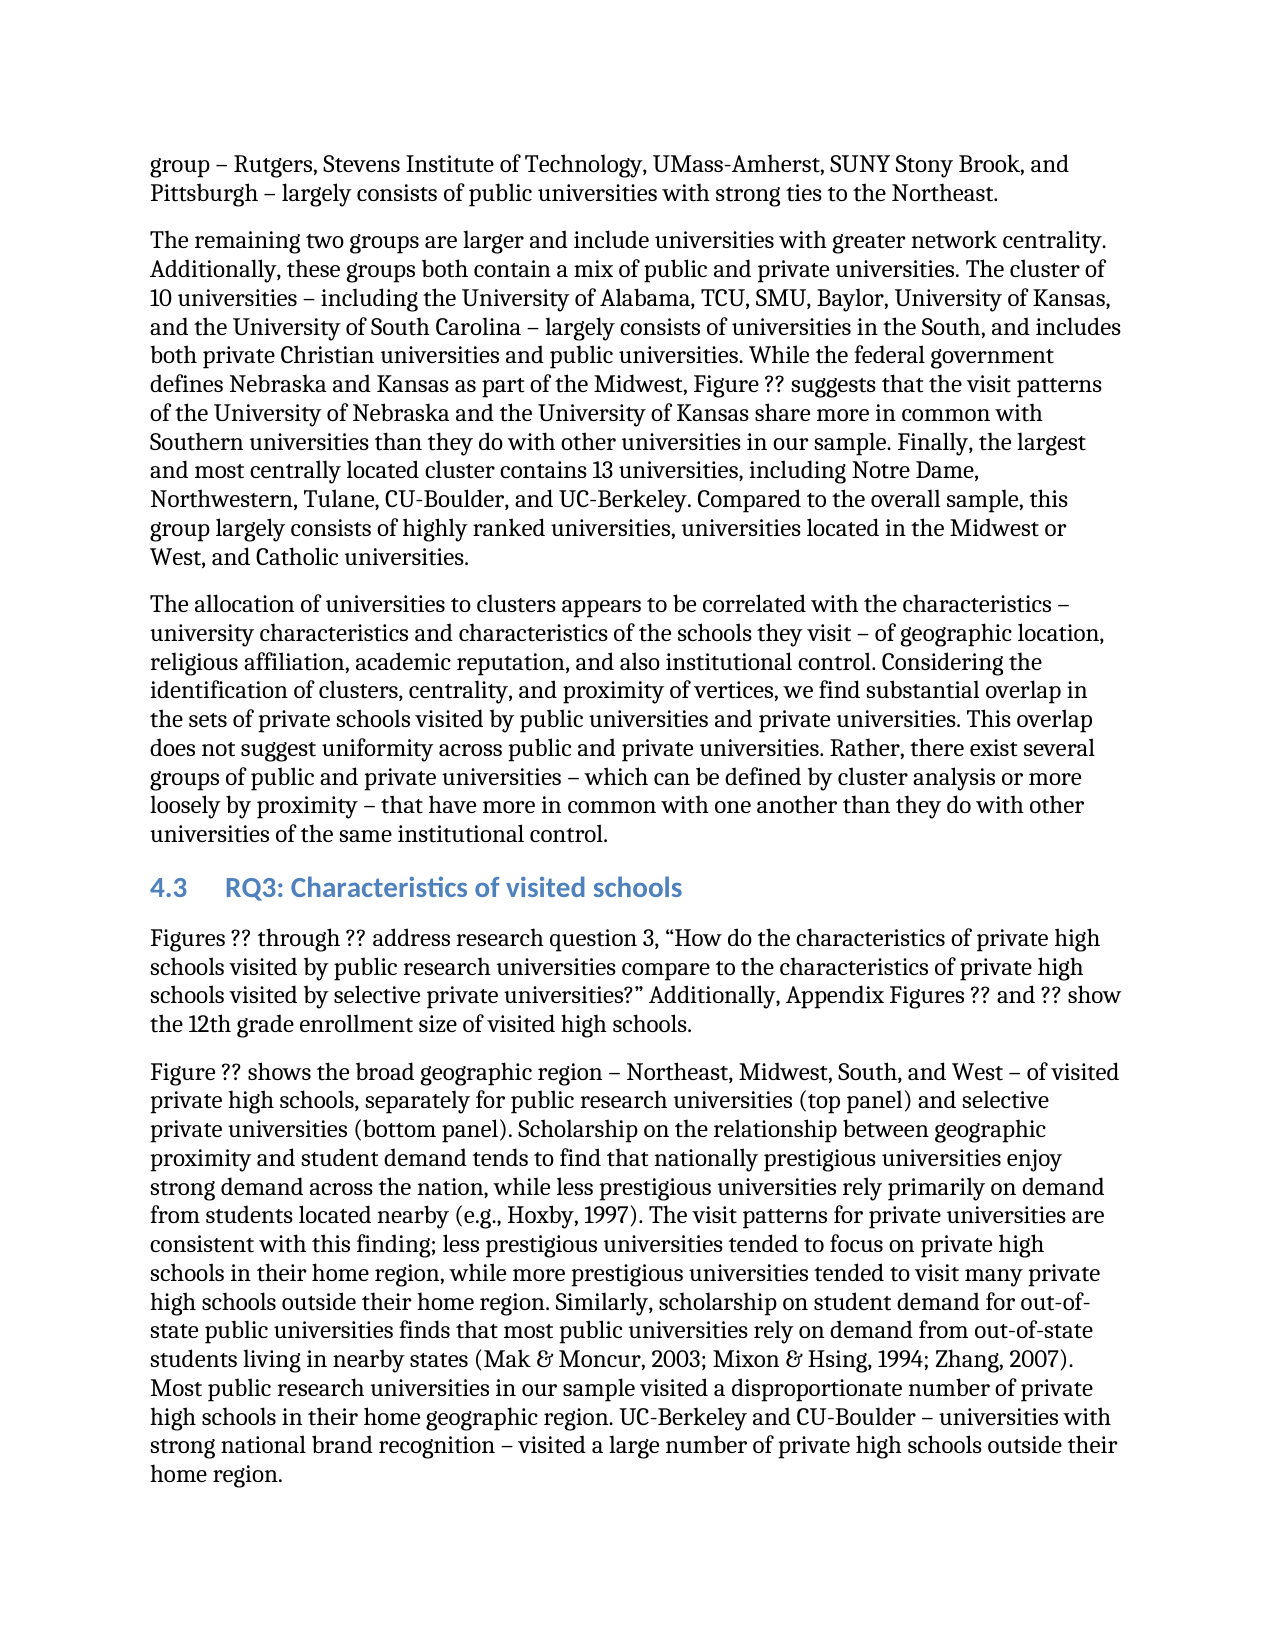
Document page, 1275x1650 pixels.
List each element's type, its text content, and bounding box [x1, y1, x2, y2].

subtitle 4.3 RQ3: Characteristics of visited schools [150, 869, 1125, 905]
text The remaining two groups are larger and include universities with greater network centrality. Additionally, these groups both contain a mix of public and private universities. The cluster of 10 universities – including the University of Alabama, TCU, SMU, Baylor, University of Kansas, and the University of South Carolina – largely consists of universities in the South, and includes both private Christian universities and public universities. While the federal government defines Nebraska and Kansas as part of the Midwest, Figure ?? suggests that the visit patterns of the University of Nebraska and the University of Kansas share more in common with Southern universities than they do with other universities in our sample. Finally, the largest and most centrally located cluster contains 13 universities, including Notre Dame, Northwestern, Tulane, CU-Boulder, and UC-Berkeley. Compared to the overall sample, this group largely consists of highly ranked universities, universities located in the Midwest or West, and Catholic universities. [150, 226, 1125, 571]
text The allocation of universities to clusters appears to be correlated with the characteristics – university characteristics and characteristics of the schools they visit – of geographic location, religious affiliation, academic reputation, and also institutional control. Considering the identification of clusters, centrality, and proximity of vertices, we find substantial overlap in the sets of private schools visited by public universities and private universities. This overlap does not suggest uniformity across public and private universities. Rather, there exist several groups of public and private universities – which can be defined by cluster analysis or more loosely by proximity – that have more in common with one another than they do with other universities of the same institutional control. [150, 590, 1125, 849]
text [150, 150, 1125, 207]
text Figures ?? through ?? address research question 3, “How do the characteristics of private high schools visited by public research universities compare to the characteristics of private high schools visited by selective private universities?” Additionally, Appendix Figures ?? and ?? show the 12th grade enrollment size of visited high schools. [150, 924, 1125, 1039]
text Figure ?? shows the broad geographic region – Northeast, Midwest, South, and West – of visited private high schools, separately for public research universities (top panel) and selective private universities (bottom panel). Scholarship on the relationship between geographic proximity and student demand tends to find that nationally prestigious universities enjoy strong demand across the nation, while less prestigious universities rely primarily on demand from students located nearby (e.g., Hoxby, 1997). The visit patterns for private universities are consistent with this finding; less prestigious universities tended to focus on private high schools in their home region, while more prestigious universities tended to visit many private high schools outside their home region. Similarly, scholarship on student demand for out-of-state public universities finds that most public universities rely on demand from out-of-state students living in nearby states (Mak & Moncur, 2003; Mixon & Hsing, 1994; Zhang, 2007). Most public research universities in our sample visited a disproportionate number of private high schools in their home geographic region. UC-Berkeley and CU-Boulder – universities with strong national brand recognition – visited a large number of private high schools outside their home region. [150, 1058, 1125, 1489]
